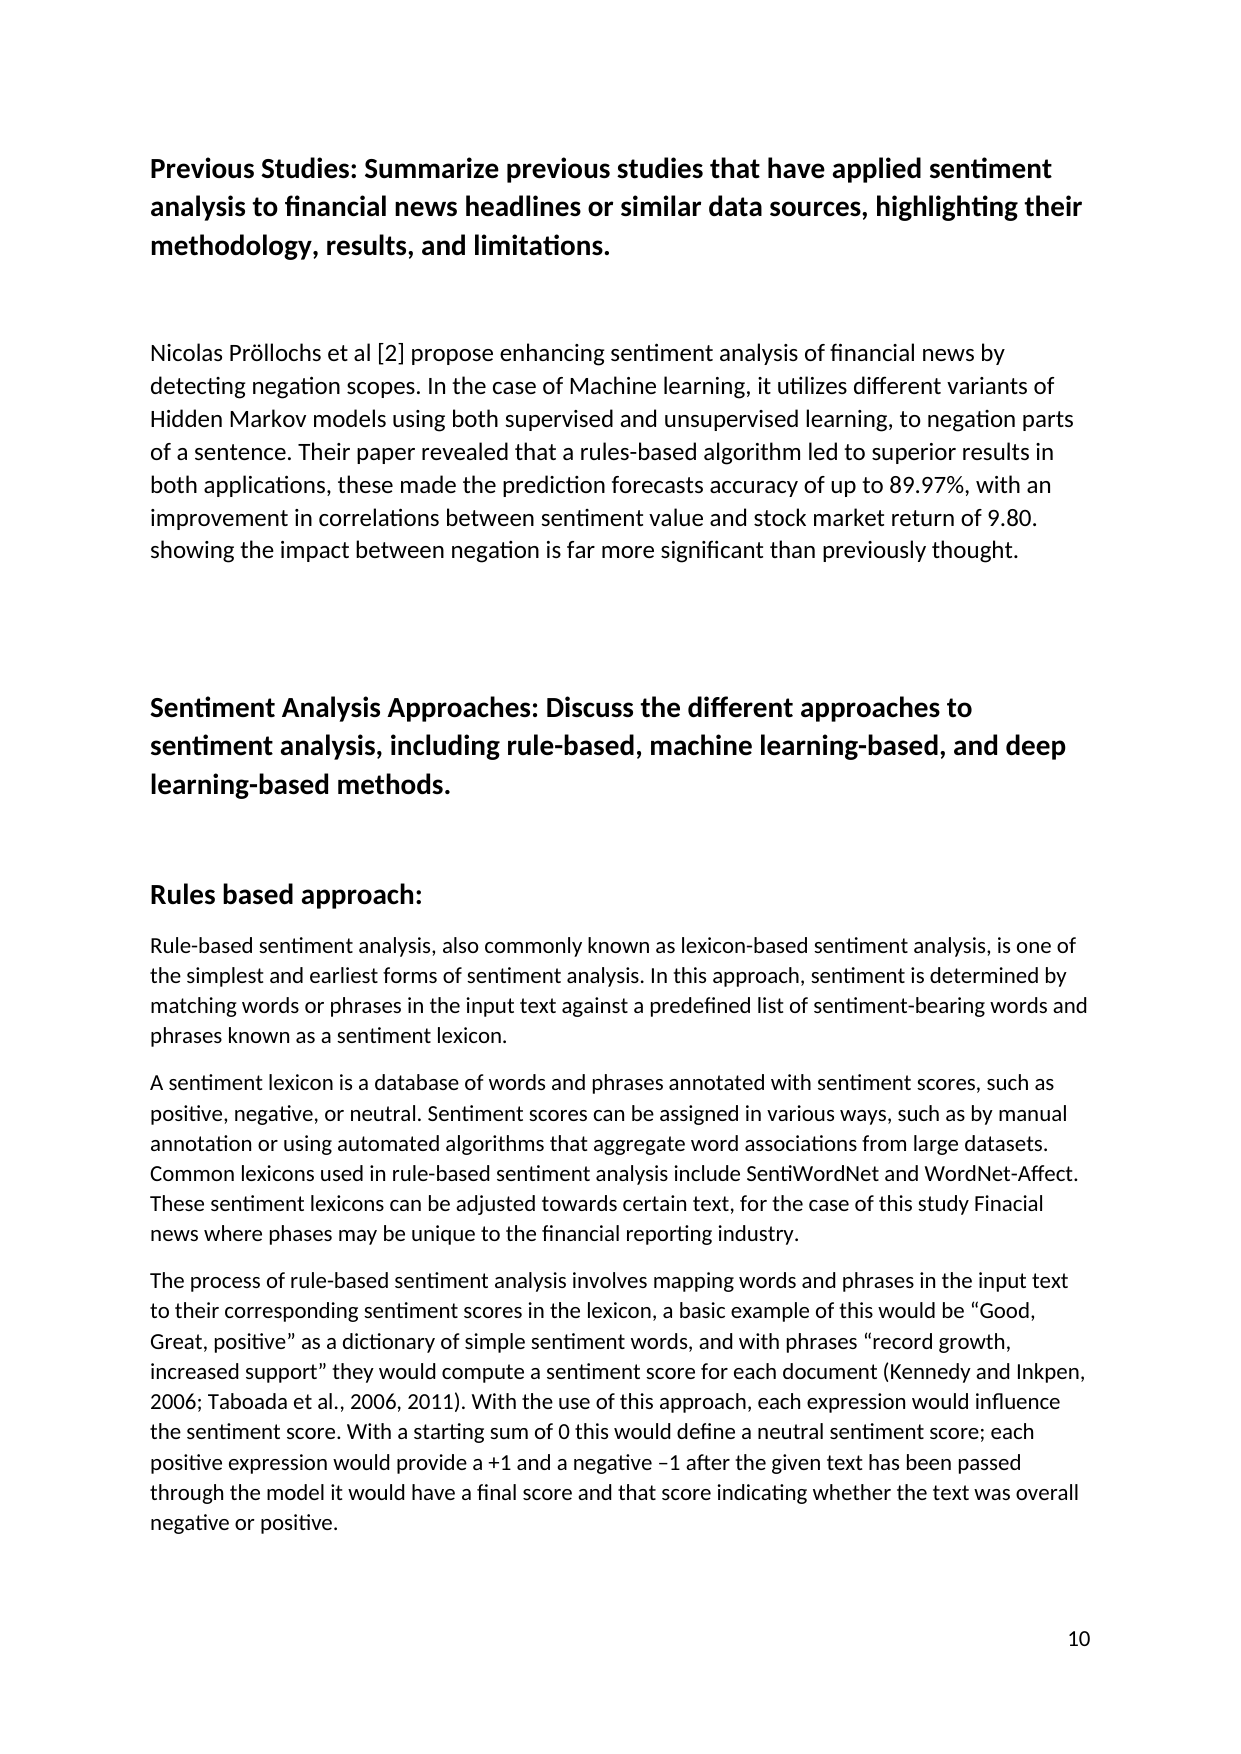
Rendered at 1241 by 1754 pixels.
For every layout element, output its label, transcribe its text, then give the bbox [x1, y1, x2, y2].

text Rules based approach: [150, 876, 1090, 912]
text Sentiment Analysis Approaches: Discuss the different approaches to sentiment analysis, including rule-based, machine learning-based, and deep learning-based methods. [150, 689, 1090, 801]
text A sentiment lexicon is a database of words and phrases annotated with sentiment scores, such as positive, negative, or neutral. Sentiment scores can be assigned in various ways, such as by manual annotation or using automated algorithms that aggregate word associations from large datasets. Common lexicons used in rule-based sentiment analysis include SentiWordNet and WordNet-Affect. These sentiment lexicons can be adjusted towards certain text, for the case of this study Finacial news where phases may be unique to the financial reporting industry. [150, 1068, 1090, 1248]
text Rule-based sentiment analysis, also commonly known as lexicon-based sentiment analysis, is one of the simplest and earliest forms of sentiment analysis. In this approach, sentiment is determined by matching words or phrases in the input text against a predefined list of sentiment-bearing words and phrases known as a sentiment lexicon. [150, 931, 1090, 1050]
text The process of rule-based sentiment analysis involves mapping words and phrases in the input text to their corresponding sentiment scores in the lexicon, a basic example of this would be “Good, Great, positive” as a dictionary of simple sentiment words, and with phrases “record growth, increased support” they would compute a sentiment score for each document (Kennedy and Inkpen, 2006; Taboada et al., 2006, 2011). With the use of this approach, each expression would influence the sentiment score. With a starting sum of 0 this would define a neutral sentiment score; each positive expression would provide a +1 and a negative –1 after the given text has been passed through the model it would have a final score and that score indicating whether the text was overall negative or positive. [150, 1266, 1090, 1536]
text Nicolas Pröllochs et al [2] propose enhancing sentiment analysis of financial news by detecting negation scopes. In the case of Machine learning, it utilizes different variants of Hidden Markov models using both supervised and unsupervised learning, to negation parts of a sentence. Their paper revealed that a rules-based algorithm led to superior results in both applications, these made the prediction forecasts accuracy of up to 89.97%, with an improvement in correlations between sentiment value and stock market return of 9.80. showing the impact between negation is far more significant than previously thought. [150, 337, 1090, 565]
text Previous Studies: Summarize previous studies that have applied sentiment analysis to financial news headlines or similar data sources, highlighting their methodology, results, and limitations. [150, 150, 1090, 262]
